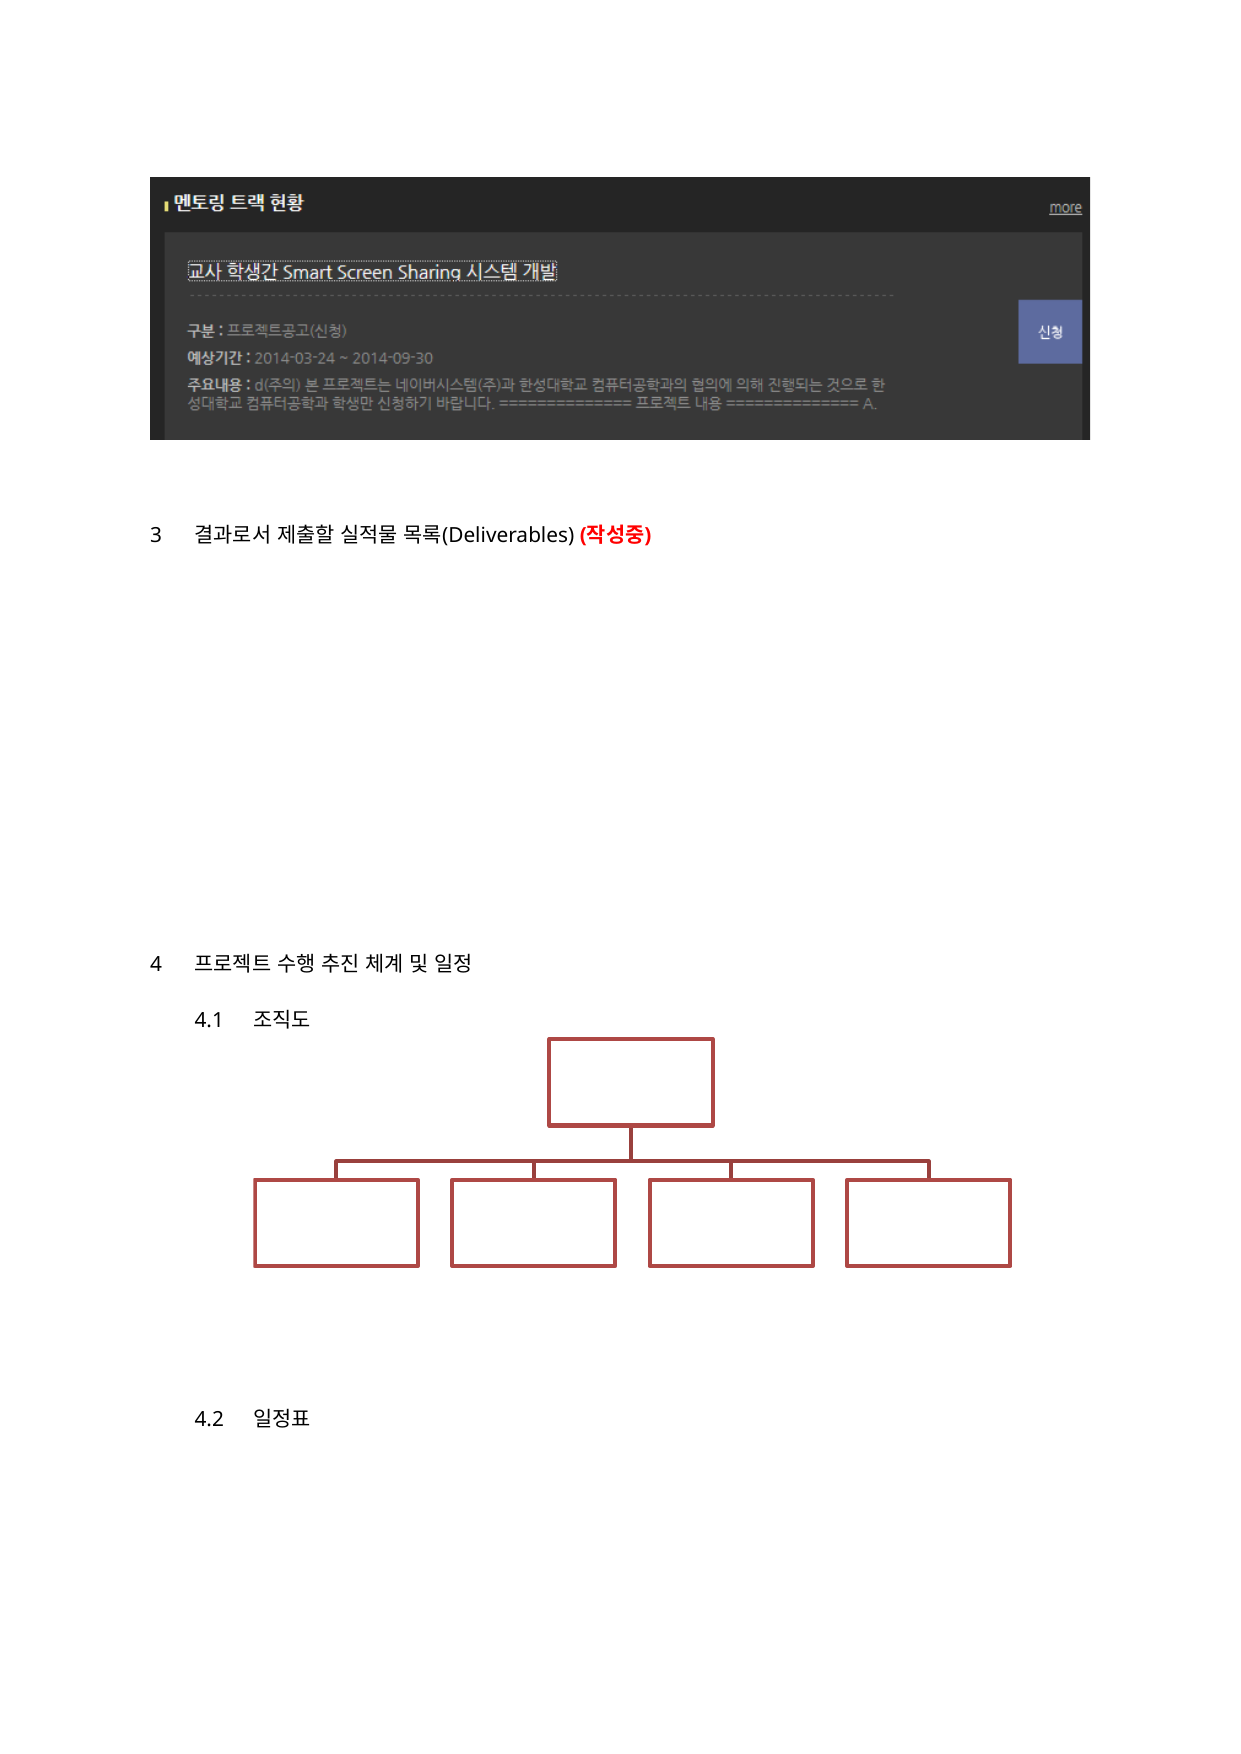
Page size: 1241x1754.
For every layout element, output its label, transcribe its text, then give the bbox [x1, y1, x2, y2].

list 프로젝트 수행 추진 체계 및 일정 [150, 948, 1090, 978]
picture [150, 177, 1091, 440]
list 일정표 [194, 1402, 1090, 1432]
list 조직도 [194, 1003, 1090, 1270]
list 결과로서 제출할 실적물 목록(Deliverables) (작성중) [150, 518, 1090, 548]
